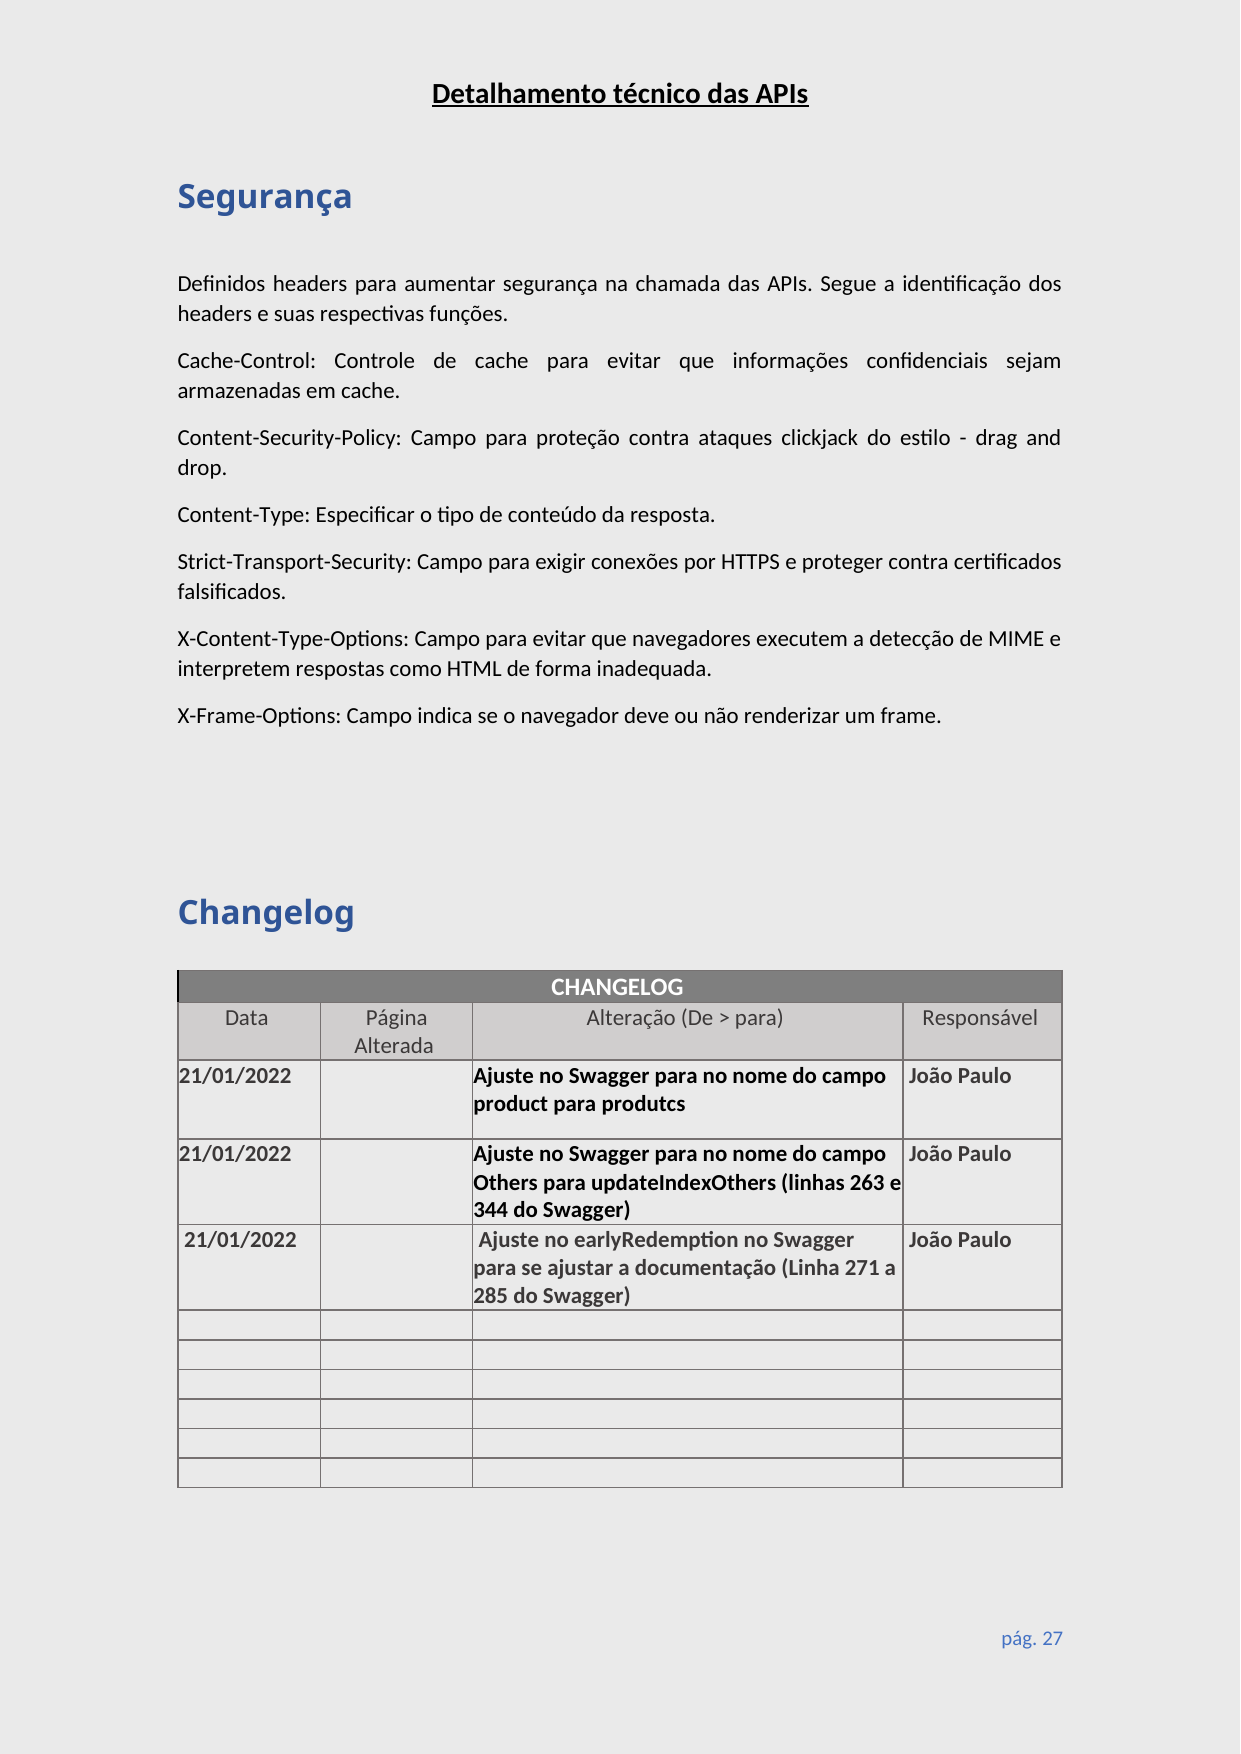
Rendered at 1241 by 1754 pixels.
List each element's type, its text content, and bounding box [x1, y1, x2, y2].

table_cell [904, 1370, 1061, 1398]
table_cell [179, 1429, 320, 1457]
table_cell Ajuste no Swagger para no nome do campo product para produtcs [473, 1061, 902, 1138]
table_cell 21/01/2022 [179, 1061, 320, 1138]
text Cache-Control: Controle de cache para evitar que informações confidenciais sejam armazenadas em cache. [177, 346, 1063, 404]
table_cell [473, 1311, 902, 1339]
table_cell [321, 1225, 472, 1309]
table_cell Responsável [904, 1003, 1061, 1059]
table_cell [321, 1341, 472, 1368]
text Changelog [177, 889, 1063, 934]
text X-Frame-Options: Campo indica se o navegador deve ou não renderizar um frame. [177, 701, 1063, 729]
table_cell [179, 1341, 320, 1368]
table_cell [321, 1400, 472, 1428]
table_cell [473, 1341, 902, 1368]
table_cell [321, 1311, 472, 1339]
table_header CHANGELOG [179, 971, 1061, 1002]
text Content-Type: Especificar o tipo de conteúdo da resposta. [177, 500, 1063, 528]
table_cell Data [179, 1003, 320, 1059]
table_cell [904, 1311, 1061, 1339]
table_cell 21/01/2022 [179, 1225, 320, 1309]
table_cell Página Alterada [321, 1003, 472, 1059]
table_cell Ajuste no earlyRedemption no Swagger para se ajustar a documentação (Linha 271 a 285 do Swagger) [473, 1225, 902, 1309]
table_cell [179, 1370, 320, 1398]
table_cell [179, 1459, 320, 1487]
table_cell [904, 1341, 1061, 1368]
text Content-Security-Policy: Campo para proteção contra ataques clickjack do estilo - drag and drop. [177, 423, 1063, 481]
table_cell [179, 1400, 320, 1428]
table_cell [473, 1429, 902, 1457]
table_cell [473, 1370, 902, 1398]
table_cell Alteração (De > para) [473, 1003, 902, 1059]
table_cell [321, 1061, 472, 1138]
table_cell [179, 1311, 320, 1339]
table_cell [321, 1459, 472, 1487]
text X-Content-Type-Options: Campo para evitar que navegadores executem a detecção de MIME e interpretem respostas como HTML de forma inadequada. [177, 624, 1063, 682]
text Definidos headers para aumentar segurança na chamada das APIs. Segue a identificação dos headers e suas respectivas funções. [177, 269, 1063, 327]
table_cell [321, 1370, 472, 1398]
table_cell 21/01/2022 [179, 1140, 320, 1224]
table_cell [904, 1459, 1061, 1487]
table_cell [473, 1459, 902, 1487]
table_cell [321, 1140, 472, 1224]
table_cell [321, 1429, 472, 1457]
table_cell [904, 1429, 1061, 1457]
text Strict-Transport-Security: Campo para exigir conexões por HTTPS e proteger contra certificados falsificados. [177, 547, 1063, 605]
table_cell João Paulo [904, 1140, 1061, 1224]
table_cell João Paulo [904, 1225, 1061, 1309]
table_cell [473, 1400, 902, 1428]
subtitle Segurança [177, 173, 1063, 218]
table_cell Ajuste no Swagger para no nome do campo Others para updateIndexOthers (linhas 263 e 344 do Swagger) [473, 1140, 902, 1224]
table_cell [904, 1400, 1061, 1428]
table_cell João Paulo [904, 1061, 1061, 1138]
